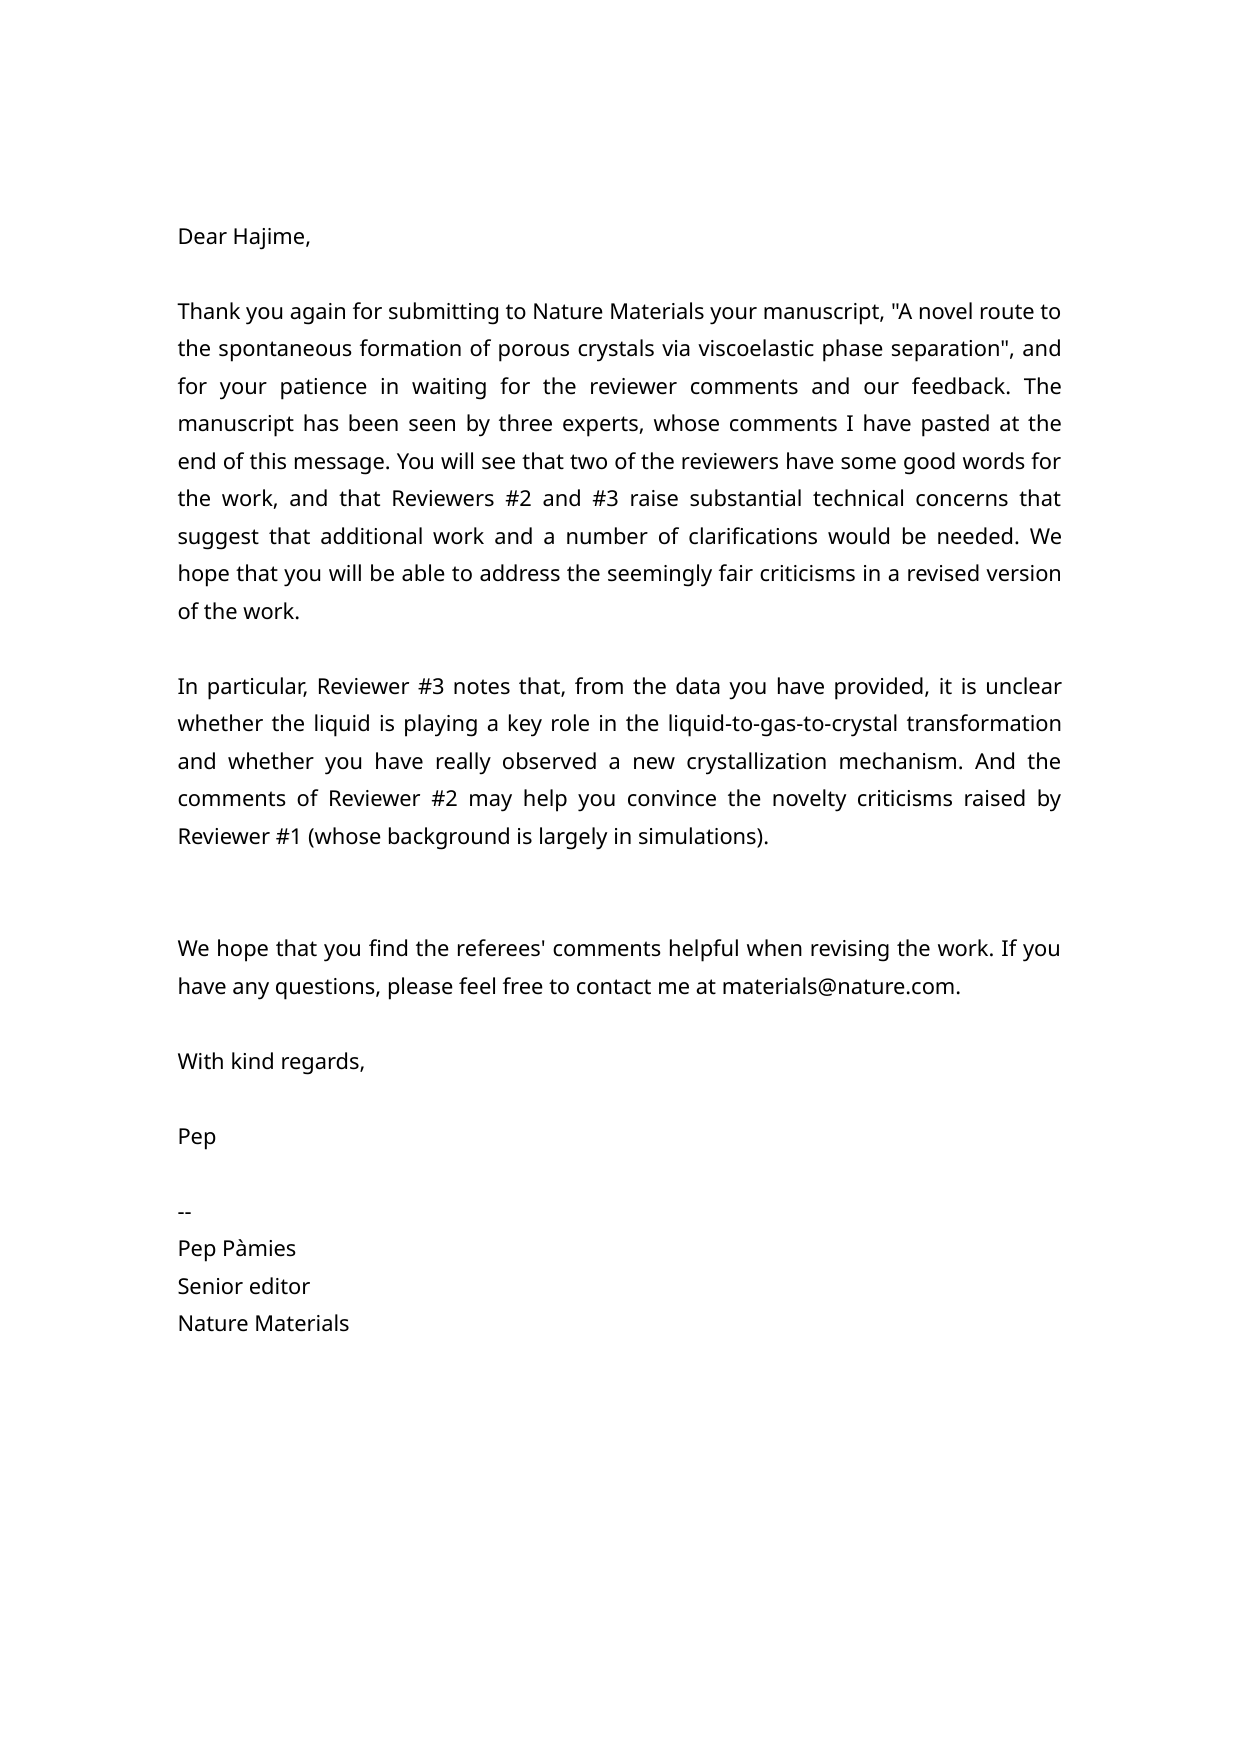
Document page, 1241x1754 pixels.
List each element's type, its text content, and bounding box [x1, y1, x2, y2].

text Senior editor [177, 1267, 1063, 1304]
text Pep [177, 1117, 1063, 1154]
text With kind regards, [177, 1042, 1063, 1079]
text Dear Hajime, [177, 217, 1063, 254]
text Thank you again for submitting to Nature Materials your manuscript, "A novel route to the spontaneous formation of porous crystals via viscoelastic phase separation", and for your patience in waiting for the reviewer comments and our feedback. The manuscript has been seen by three experts, whose comments I have pasted at the end of this message. You will see that two of the reviewers have some good words for the work, and that Reviewers #2 and #3 raise substantial technical concerns that suggest that additional work and a number of clarifications would be needed. We hope that you will be able to address the seemingly fair criticisms in a revised version of the work. [177, 292, 1063, 629]
text We hope that you find the referees' comments helpful when revising the work. If you have any questions, please feel free to contact me at materials@nature.com. [177, 929, 1063, 1004]
text In particular, Reviewer #3 notes that, from the data you have provided, it is unclear whether the liquid is playing a key role in the liquid-to-gas-to-crystal transformation and whether you have really observed a new crystallization mechanism. And the comments of Reviewer #2 may help you convince the novelty criticisms raised by Reviewer #1 (whose background is largely in simulations). [177, 667, 1063, 854]
text Nature Materials [177, 1304, 1063, 1342]
text -- [177, 1192, 1063, 1229]
text Pep Pàmies [177, 1229, 1063, 1267]
